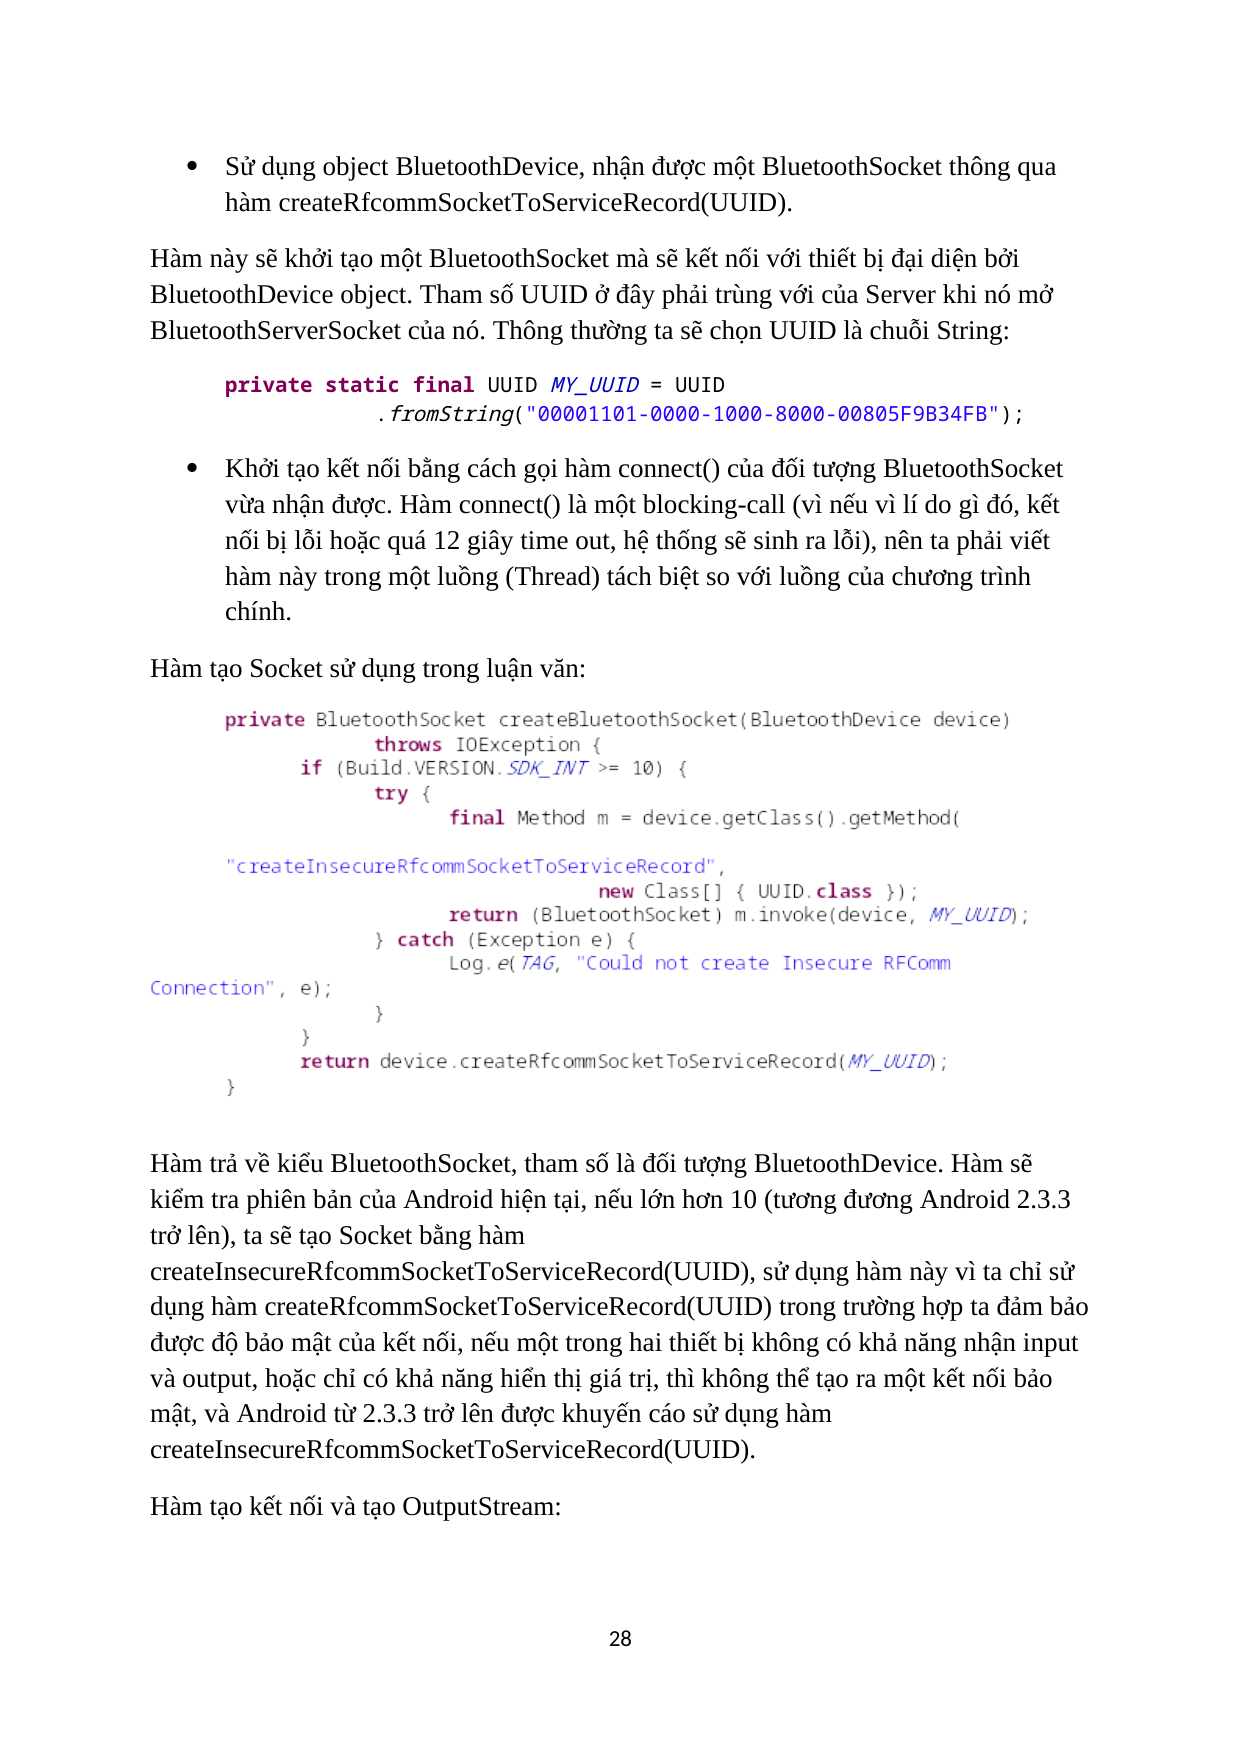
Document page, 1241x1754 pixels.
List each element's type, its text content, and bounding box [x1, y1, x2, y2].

list Khởi tạo kết nối bằng cách gọi hàm connect() của đối tượng BluetoothSocket vừa nhận được. Hàm connect() là một blocking-call (vì nếu vì lí do gì đó, kết nối bị lỗi hoặc quá 12 giây time out, hệ thống sẽ sinh ra lỗi), nên ta phải viết hàm này trong một luồng (Thread) tách biệt so với luồng của chương trình chính. [187, 452, 1090, 626]
text Hàm tạo kết nối và tạo OutputStream: [150, 1490, 1090, 1521]
text .fromString("00001101-0000-1000-8000-00805F9B34FB"); [150, 399, 1090, 427]
text Hàm tạo Socket sử dụng trong luận văn: [150, 652, 1090, 683]
text Hàm này sẽ khởi tạo một BluetoothSocket mà sẽ kết nối với thiết bị đại diện bởi BluetoothDevice object. Tham số UUID ở đây phải trùng với của Server khi nó mở BluetoothServerSocket của nó. Thông thường ta sẽ chọn UUID là chuỗi String: [150, 242, 1090, 345]
list Sử dụng object BluetoothDevice, nhận được một BluetoothSocket thông qua hàm createRfcommSocketToServiceRecord(UUID). [187, 150, 1090, 217]
text Hàm trả về kiểu BluetoothSocket, tham số là đối tượng BluetoothDevice. Hàm sẽ kiểm tra phiên bản của Android hiện tại, nếu lớn hơn 10 (tương đương Android 2.3.3 trở lên), ta sẽ tạo Socket bằng hàm createInsecureRfcommSocketToServiceRecord(UUID), sử dụng hàm này vì ta chỉ sử dụng hàm createRfcommSocketToServiceRecord(UUID) trong trường hợp ta đảm bảo được độ bảo mật của kết nối, nếu một trong hai thiết bị không có khả năng nhận input và output, hoặc chỉ có khả năng hiển thị giá trị, thì không thể tạo ra một kết nối bảo mật, và Android từ 2.3.3 trở lên được khuyến cáo sử dụng hàm createInsecureRfcommSocketToServiceRecord(UUID). [150, 1147, 1090, 1464]
text private static final UUID MY_UUID = UUID [150, 370, 1090, 399]
